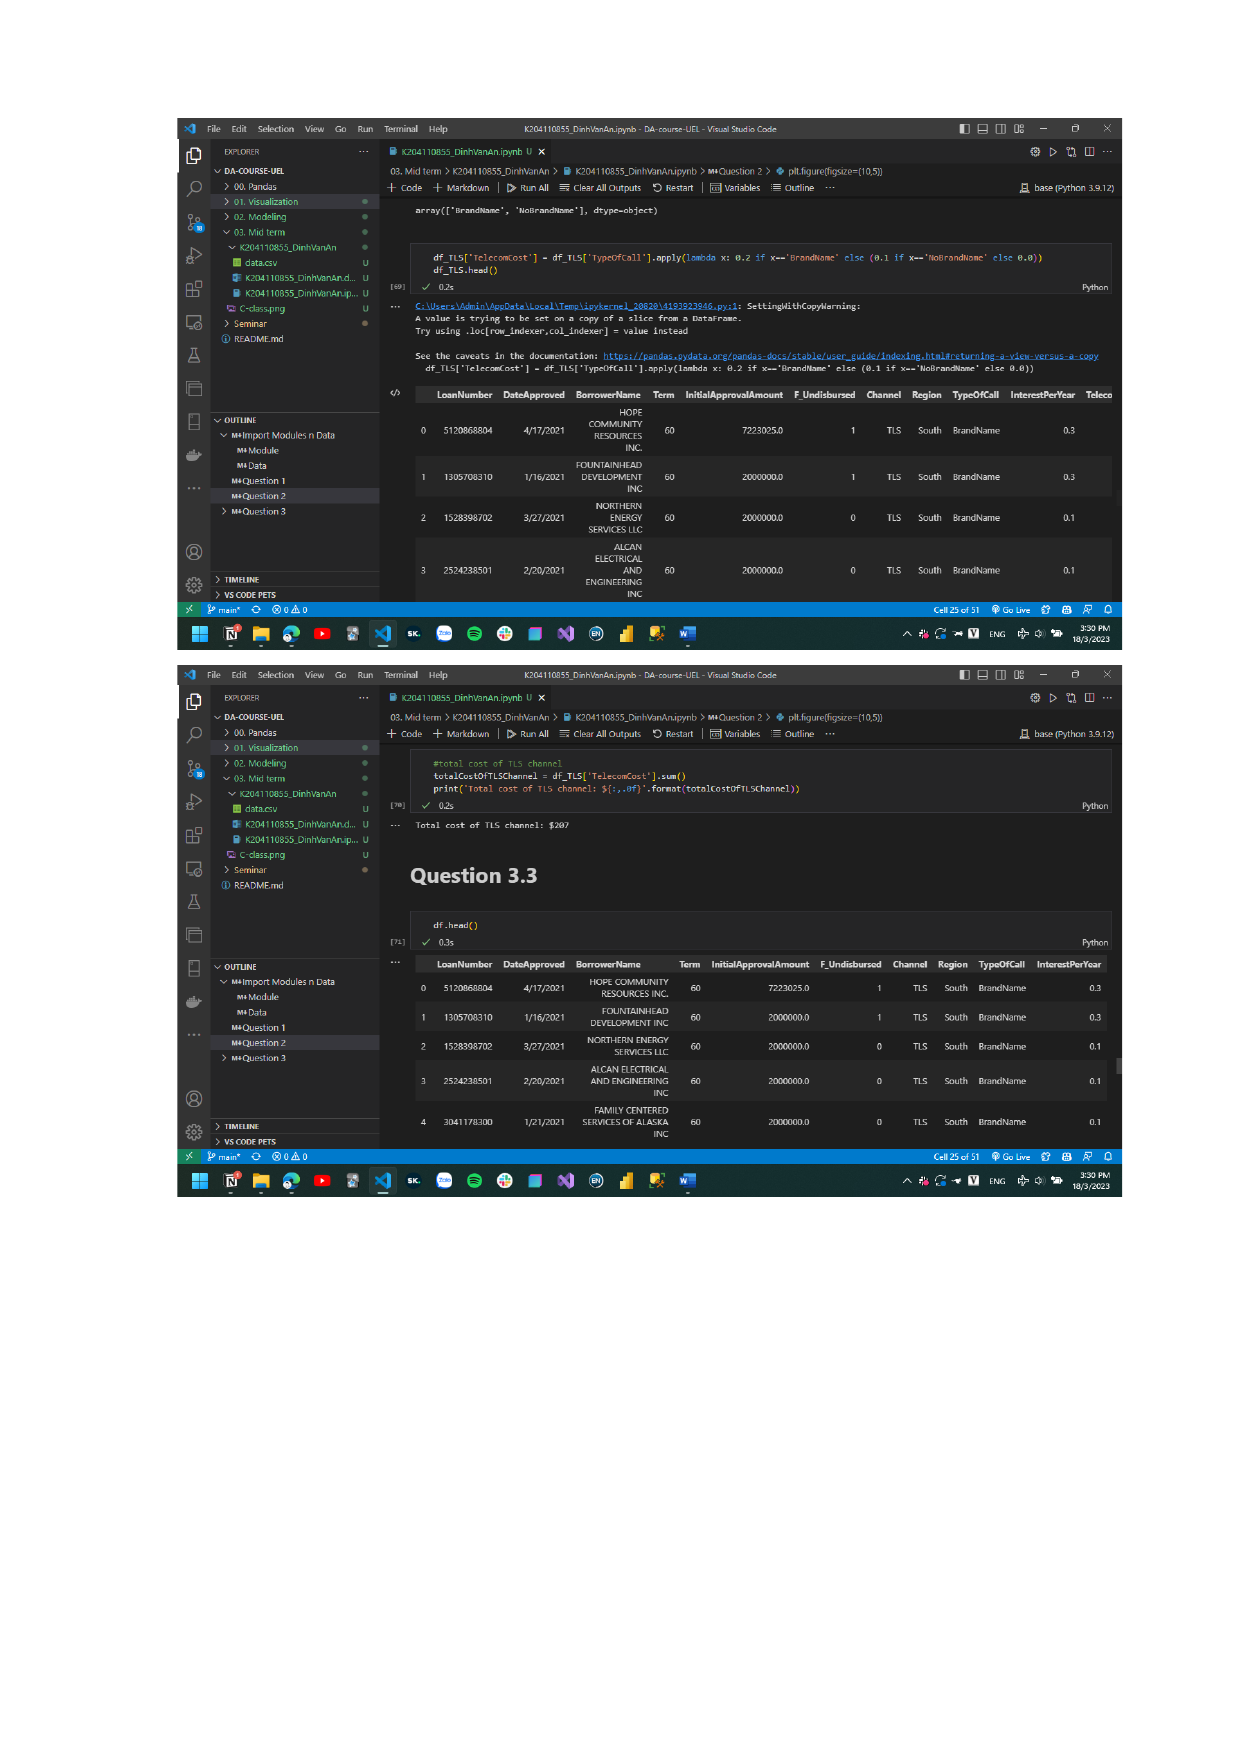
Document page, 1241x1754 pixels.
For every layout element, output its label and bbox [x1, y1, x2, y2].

picture [177, 665, 1123, 1197]
picture [177, 118, 1123, 650]
